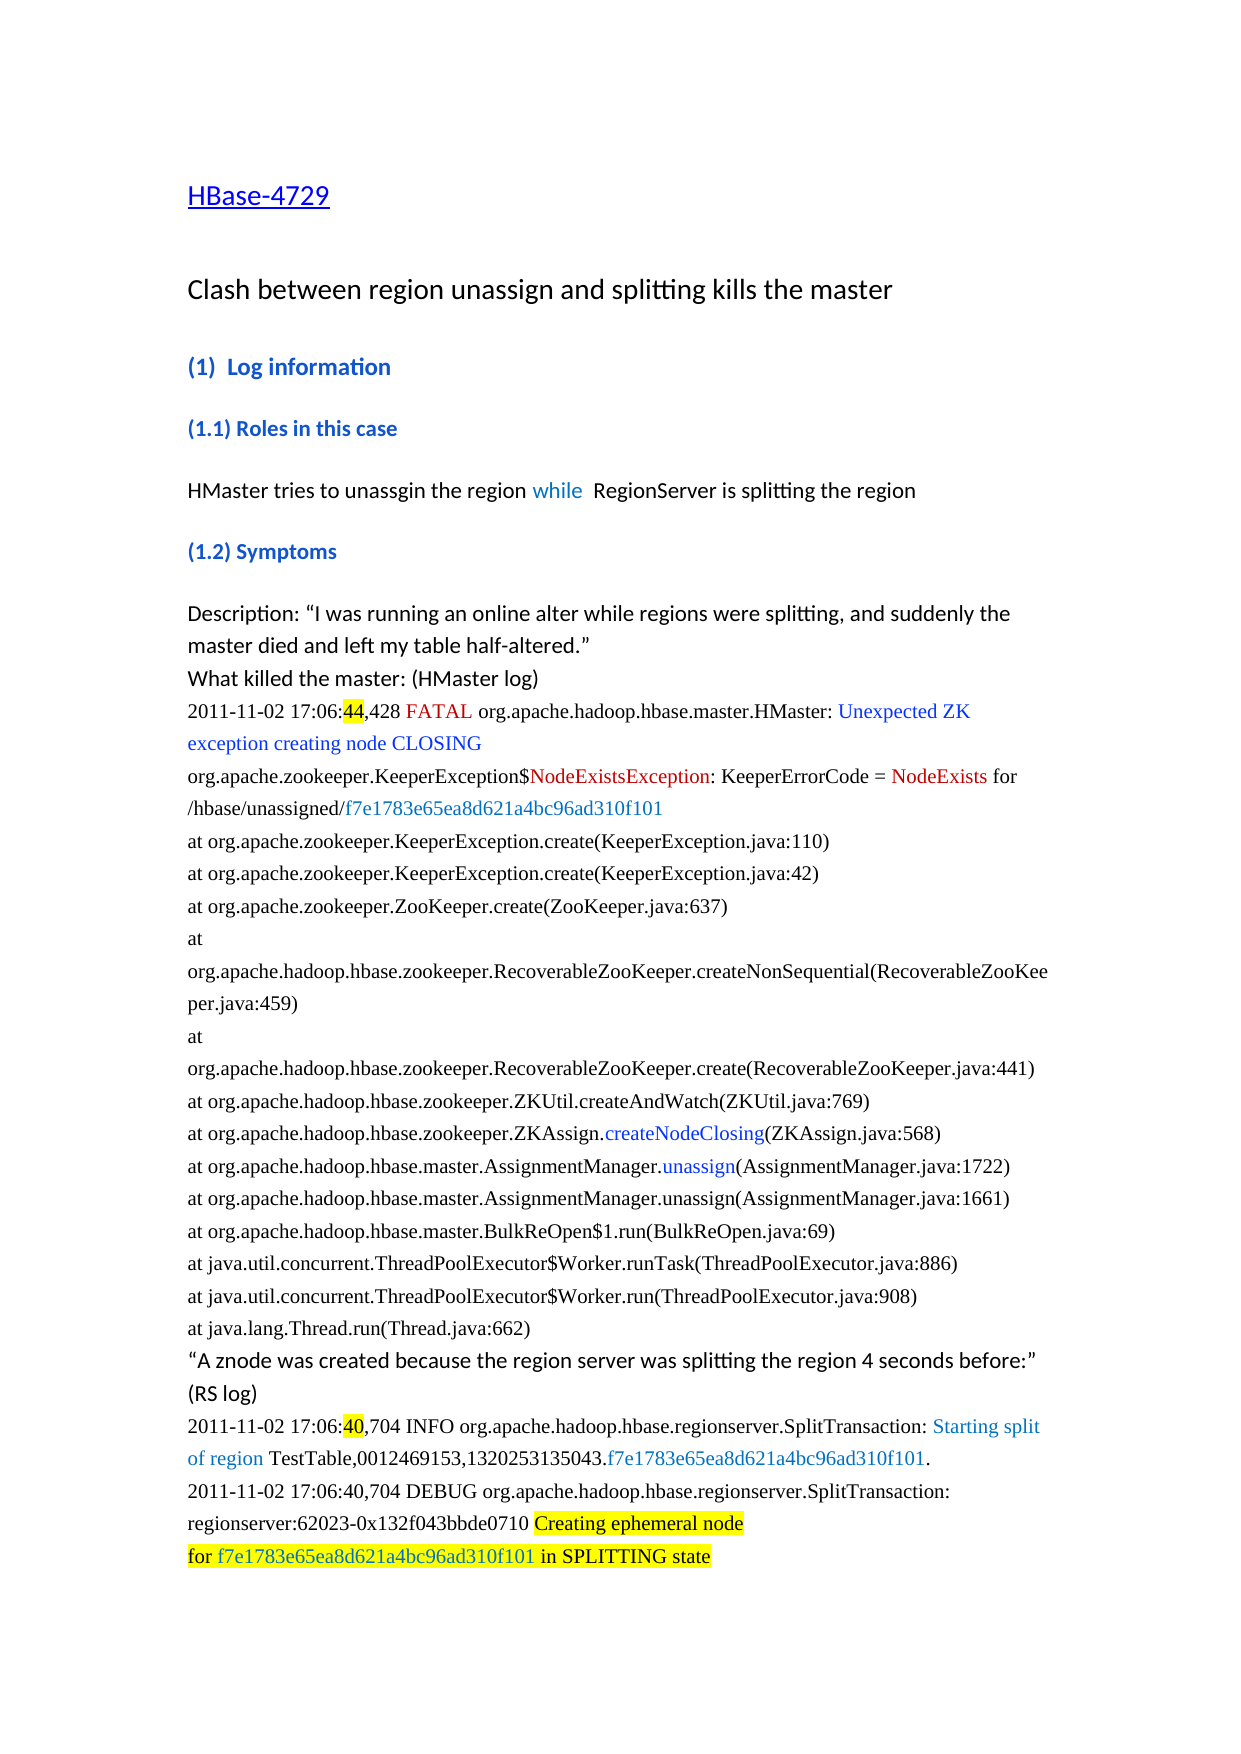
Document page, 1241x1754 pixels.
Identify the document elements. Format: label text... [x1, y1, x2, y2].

text at org.apache.hadoop.hbase.master.AssignmentManager.unassign(AssignmentManager.java:1722) [187, 1149, 1053, 1182]
text at org.apache.hadoop.hbase.zookeeper.RecoverableZooKeeper.create(RecoverableZooKeeper.java:441) [187, 1019, 1053, 1084]
text at org.apache.zookeeper.KeeperException.create(KeeperException.java:110) [187, 824, 1053, 857]
text at java.util.concurrent.ThreadPoolExecutor$Worker.run(ThreadPoolExecutor.java:908) [187, 1279, 1053, 1312]
text (1.1) Roles in this case [187, 412, 1086, 444]
text What killed the master: (HMaster log) [187, 662, 1053, 694]
text at org.apache.hadoop.hbase.zookeeper.ZKAssign.createNodeClosing(ZKAssign.java:568) [187, 1117, 1053, 1149]
text at org.apache.hadoop.hbase.master.AssignmentManager.unassign(AssignmentManager.java:1661) [187, 1182, 1053, 1214]
text 2011-11-02 17:06:40,704 DEBUG org.apache.hadoop.hbase.regionserver.SplitTransaction: regionserver:62023-0x132f043bbde0710 Creating ephemeral node for f7e1783e65ea8d621a4bc96ad310f101 in SPLITTING state [187, 1474, 1053, 1572]
text (1) Log information [187, 350, 1086, 383]
text at org.apache.zookeeper.KeeperException.create(KeeperException.java:42) [187, 857, 1053, 889]
text at org.apache.hadoop.hbase.master.BulkReOpen$1.run(BulkReOpen.java:69) [187, 1214, 1053, 1247]
text (1.2) Symptoms [187, 535, 1086, 568]
text HMaster tries to unassgin the region while RegionServer is splitting the region [187, 474, 1053, 506]
text org.apache.zookeeper.KeeperException$NodeExistsException: KeeperErrorCode = NodeExists for /hbase/unassigned/f7e1783e65ea8d621a4bc96ad310f101 [187, 759, 1053, 824]
text 2011-11-02 17:06:40,704 INFO org.apache.hadoop.hbase.regionserver.SplitTransaction: Starting split of region TestTable,0012469153,1320253135043.f7e1783e65ea8d621a4bc96ad310f101. [187, 1409, 1053, 1474]
text Description: “I was running an online alter while regions were splitting, and suddenly the master died and left my table half-altered.” [187, 597, 1053, 662]
text at java.lang.Thread.run(Thread.java:662) [187, 1312, 1053, 1344]
text at org.apache.hadoop.hbase.zookeeper.ZKUtil.createAndWatch(ZKUtil.java:769) [187, 1084, 1053, 1117]
text “A znode was created because the region server was splitting the region 4 seconds before:” (RS log) [187, 1344, 1053, 1409]
text 2011-11-02 17:06:44,428 FATAL org.apache.hadoop.hbase.master.HMaster: Unexpected ZK exception creating node CLOSING [187, 694, 1053, 759]
text at java.util.concurrent.ThreadPoolExecutor$Worker.runTask(ThreadPoolExecutor.java:886) [187, 1247, 1053, 1279]
text at org.apache.zookeeper.ZooKeeper.create(ZooKeeper.java:637) [187, 889, 1053, 922]
text at org.apache.hadoop.hbase.zookeeper.RecoverableZooKeeper.createNonSequential(RecoverableZooKeeper.java:459) [187, 922, 1053, 1019]
text HBase-4729 [187, 162, 1053, 227]
text Clash between region unassign and splitting kills the master [187, 256, 1053, 321]
